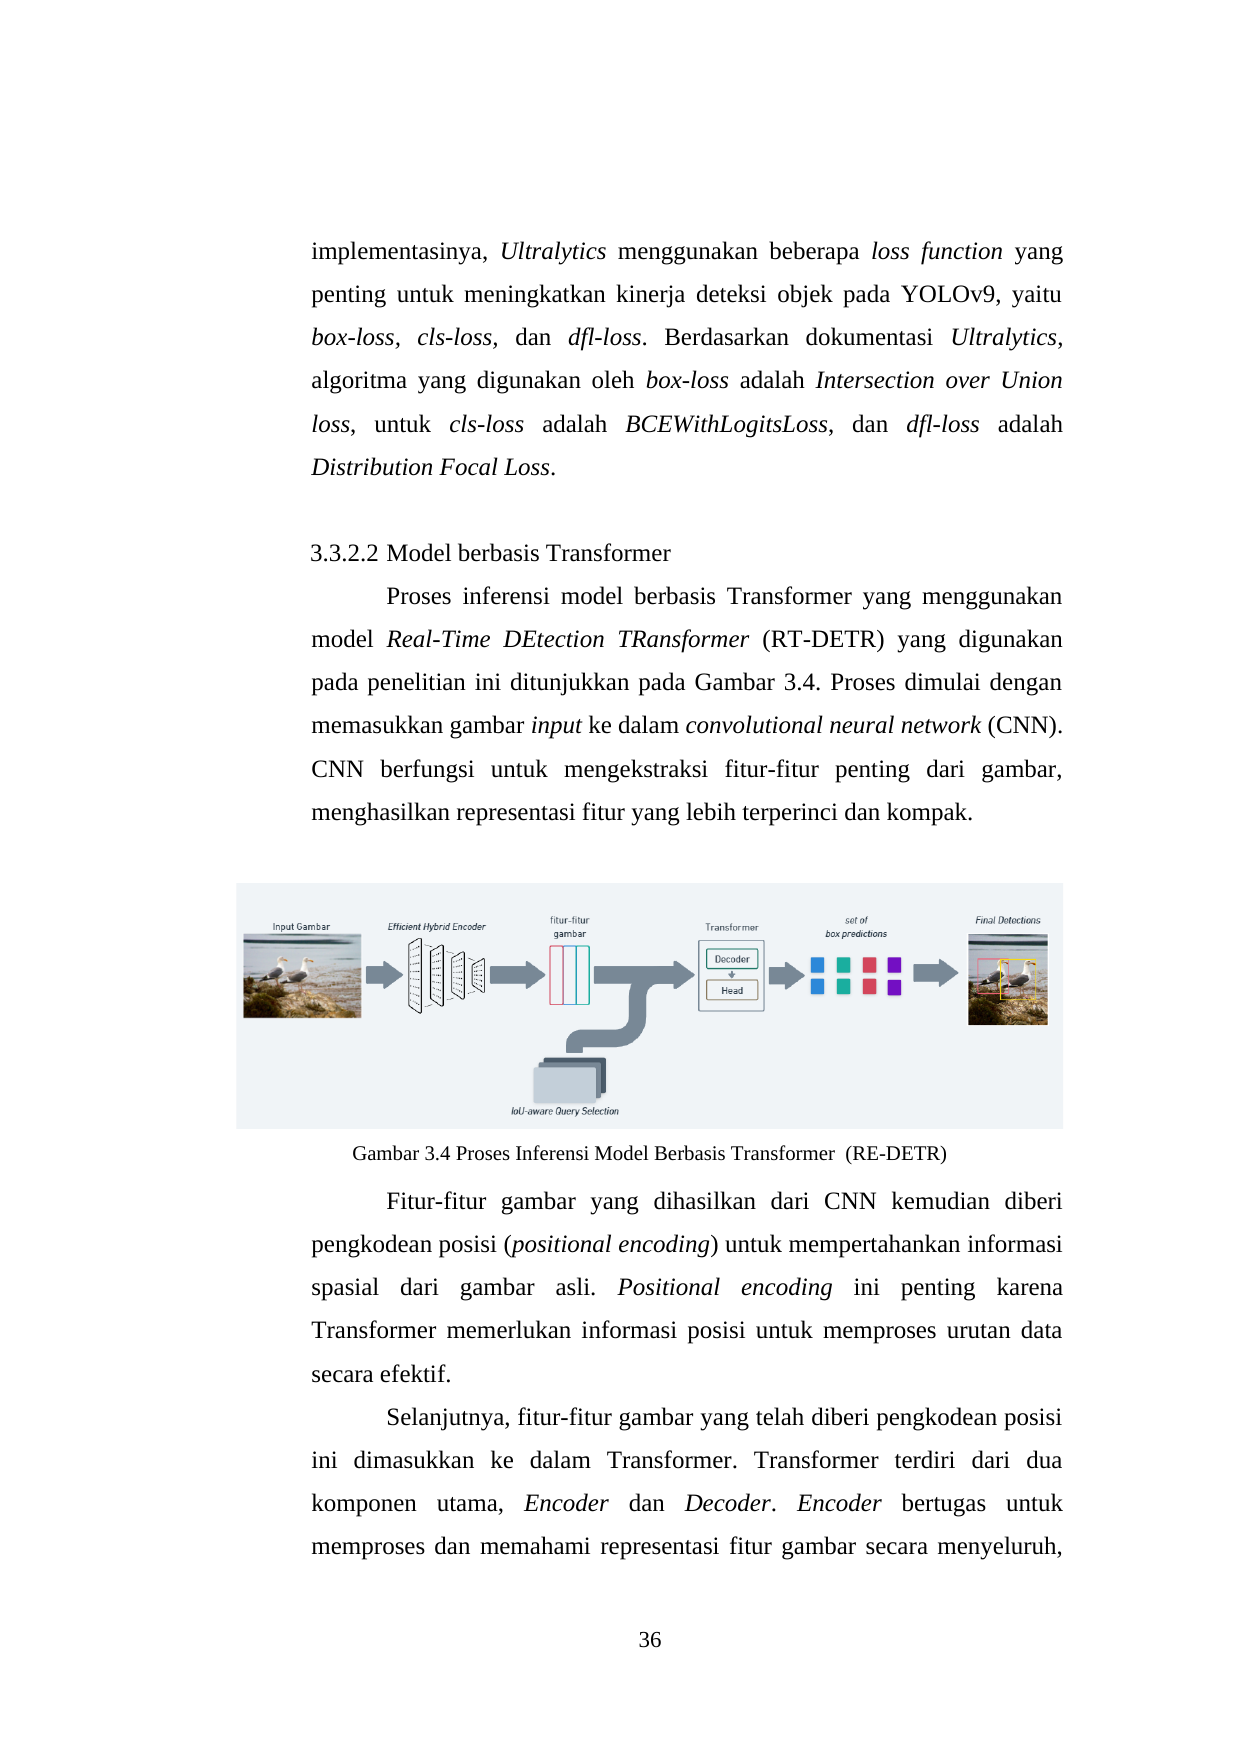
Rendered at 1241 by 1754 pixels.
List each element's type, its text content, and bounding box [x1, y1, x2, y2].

text Gambar 3.4 Proses Inferensi Model Berbasis Transformer (RE-DETR) [236, 1141, 1063, 1165]
text Proses inferensi model berbasis Transformer yang menggunakan model Real-Time DEtection TRansformer (RT-DETR) yang digunakan pada penelitian ini ditunjukkan pada Gambar 3.4. Proses dimulai dengan memasukkan gambar input ke dalam convolutional neural network (CNN). CNN berfungsi untuk mengekstraksi fitur-fitur penting dari gambar, menghasilkan representasi fitur yang lebih terperinci dan kompak. [311, 581, 1063, 826]
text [311, 236, 1063, 481]
text Fitur-fitur gambar yang dihasilkan dari CNN kemudian diberi pengkodean posisi (positional encoding) untuk mempertahankan informasi spasial dari gambar asli. Positional encoding ini penting karena Transformer memerlukan informasi posisi untuk memproses urutan data secara efektif. [311, 1186, 1063, 1387]
picture [236, 883, 1064, 1129]
subtitle 3.3.2.2 Model berbasis Transformer [310, 538, 1063, 567]
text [311, 1402, 1063, 1560]
